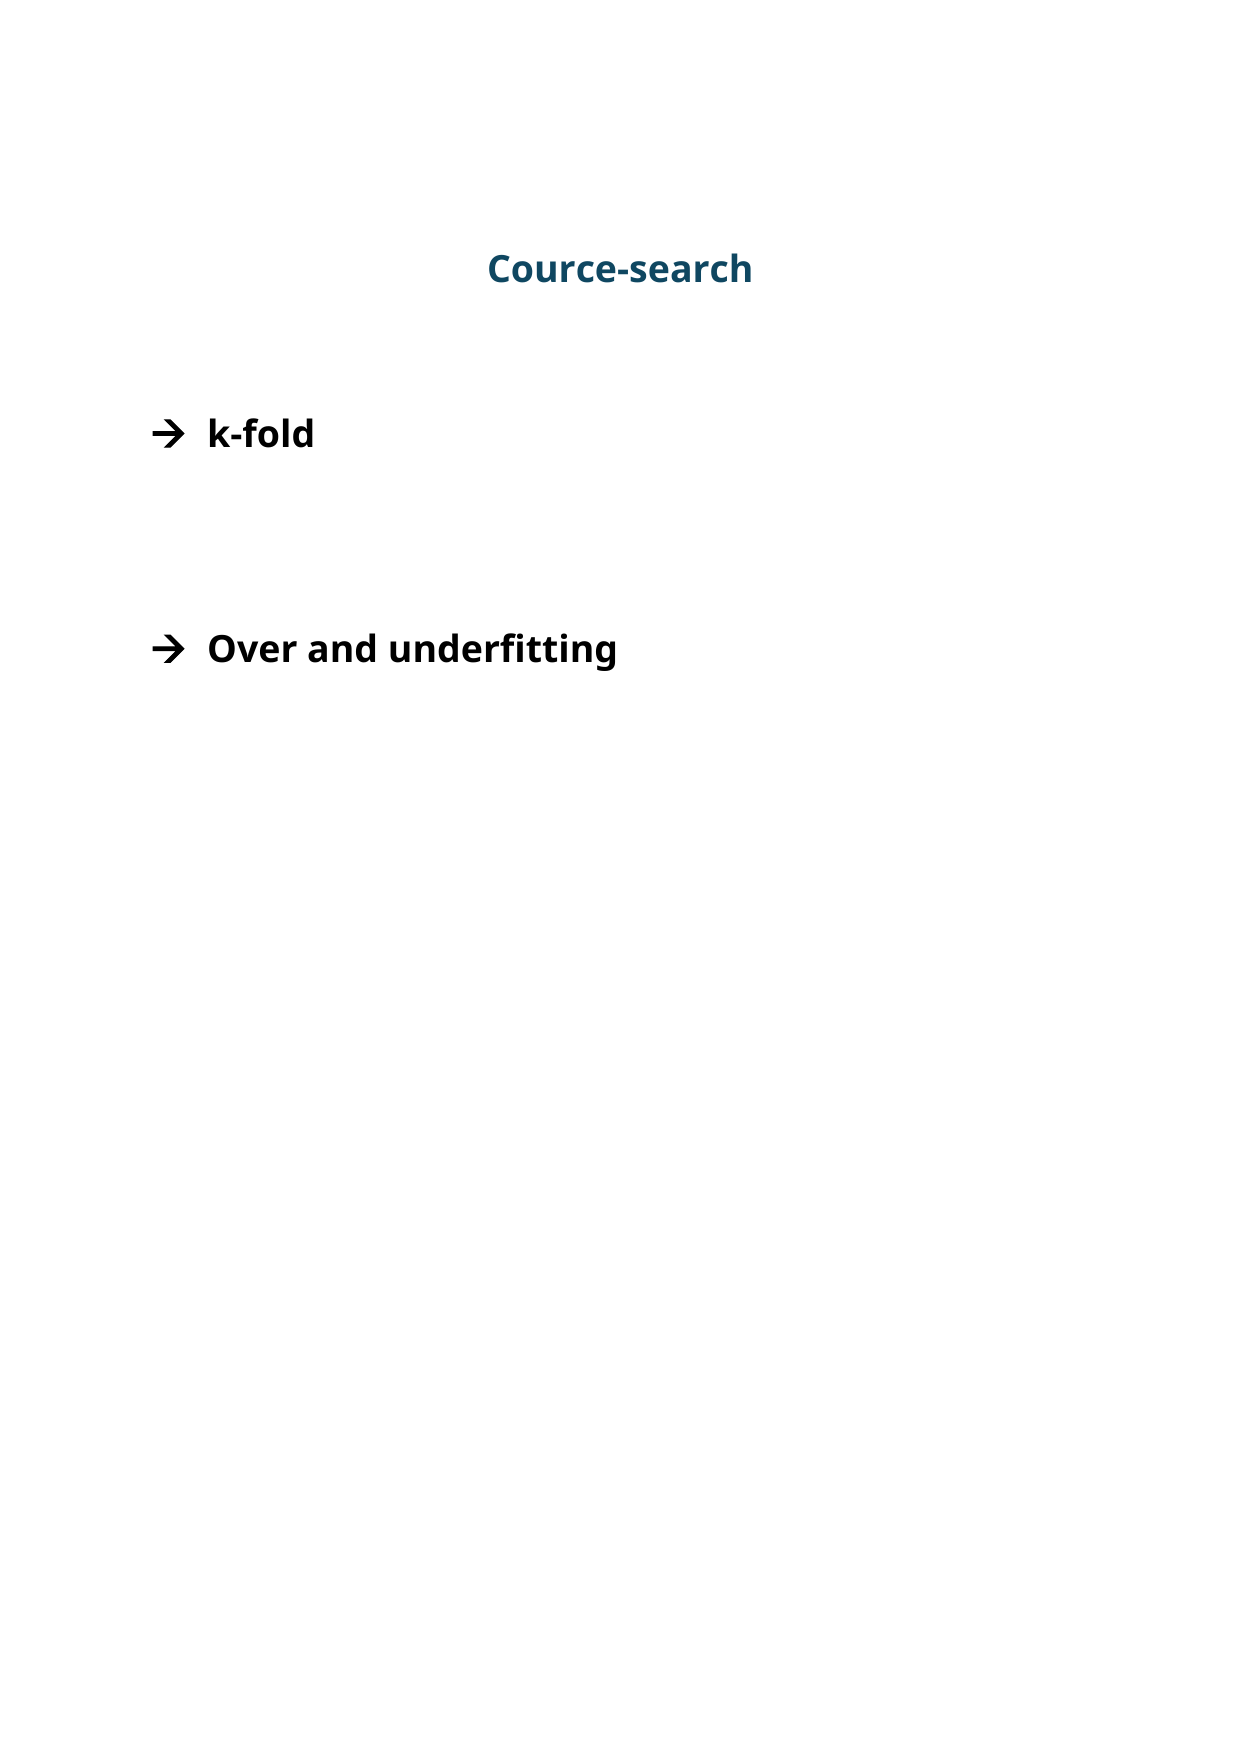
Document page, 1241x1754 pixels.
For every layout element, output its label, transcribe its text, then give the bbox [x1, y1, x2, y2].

text k-fold [150, 407, 1090, 458]
text Over and underfitting [150, 622, 1090, 673]
subtitle Cource-search [150, 243, 1090, 294]
